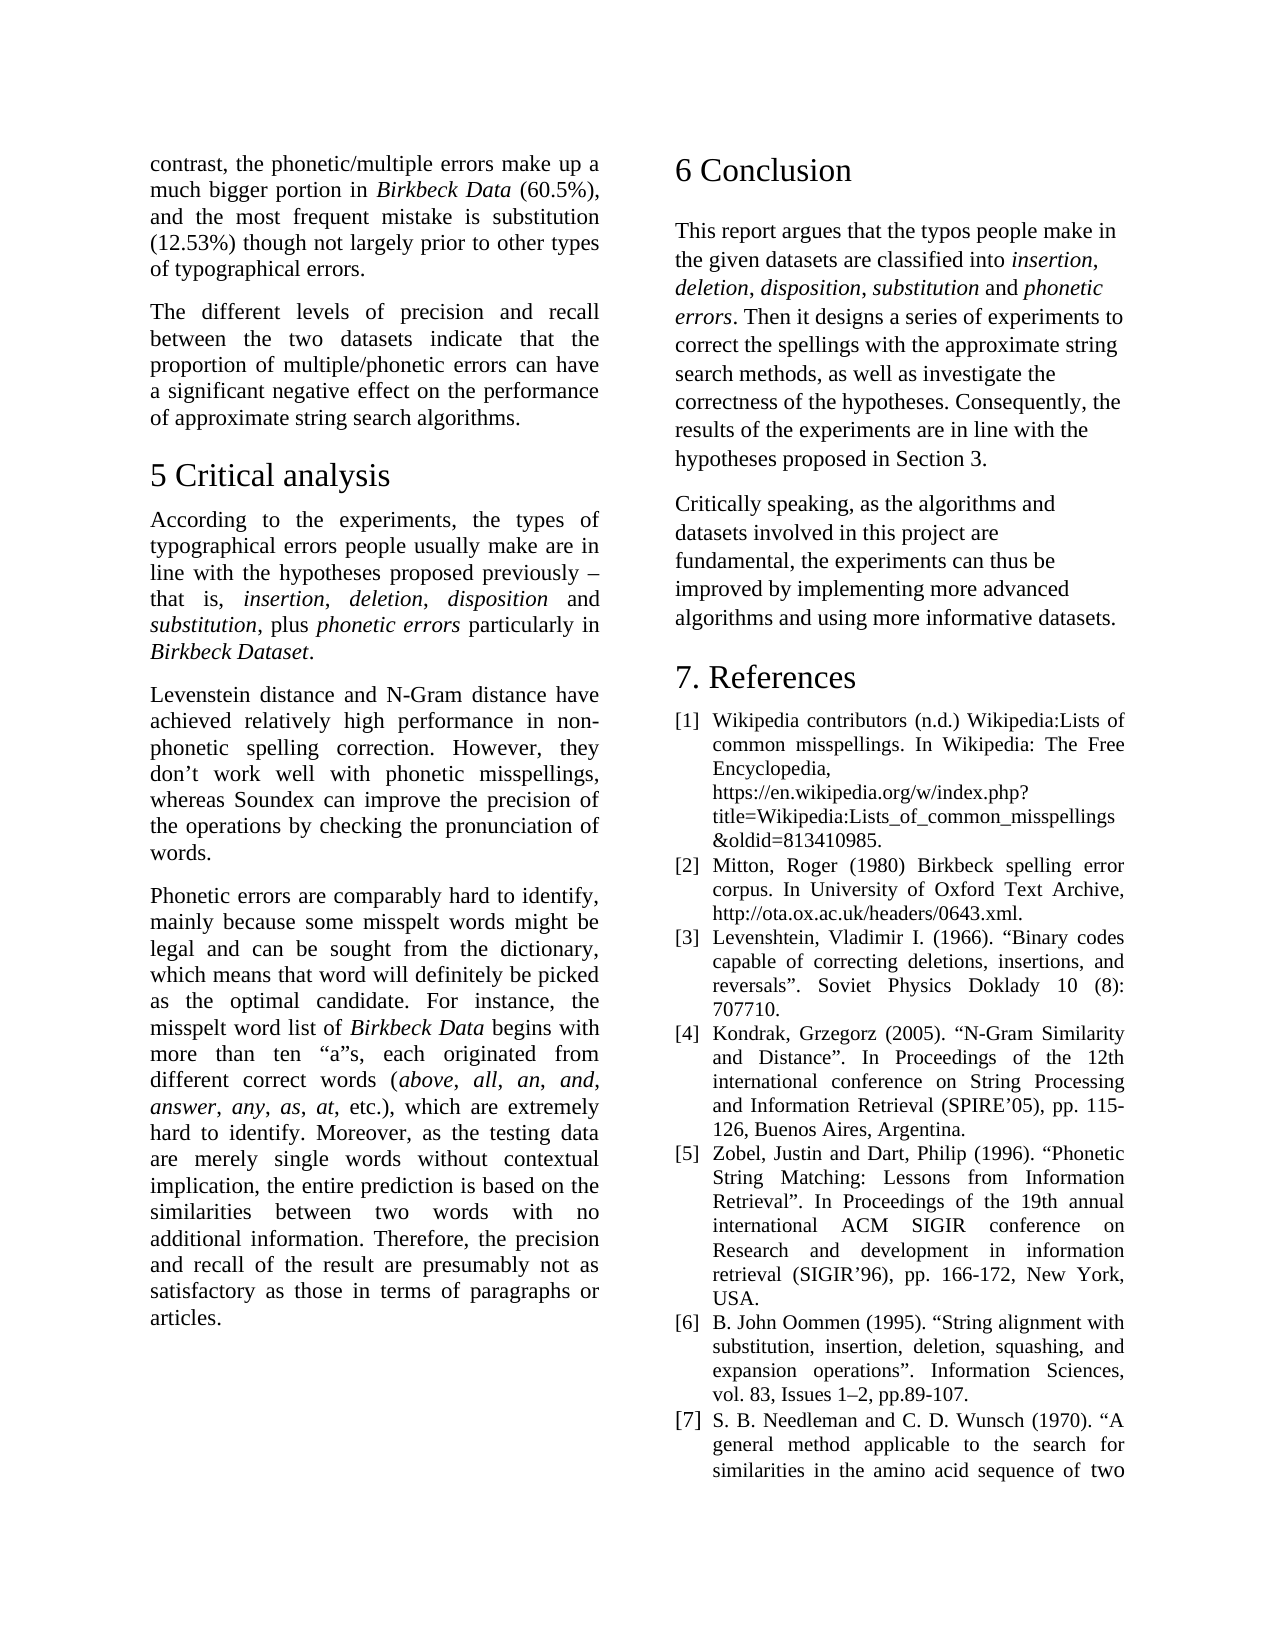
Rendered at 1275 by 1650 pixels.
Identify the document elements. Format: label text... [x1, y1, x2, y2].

subtitle 6 Conclusion [675, 150, 1125, 188]
text This report argues that the typos people make in the given datasets are classified into insertion, deletion, disposition, substitution and phonetic errors. Then it designs a series of experiments to correct the spellings with the approximate string search methods, as well as investigate the correctness of the hypotheses. Consequently, the results of the experiments are in line with the hypotheses proposed in Section 3. [675, 217, 1125, 471]
text The different levels of precision and recall between the two datasets indicate that the proportion of multiple/phonetic errors can have a significant negative effect on the performance of approximate string search algorithms. [150, 298, 600, 430]
list Wikipedia contributors (n.d.) Wikipedia:Lists of common misspellings. In Wikipedia: The Free Encyclopedia, https://en.wikipedia.org/w/index.php?title=Wikipedia:Lists_of_common_misspellings&oldid=813410985. [675, 708, 1125, 852]
text Critically speaking, as the algorithms and datasets involved in this project are fundamental, the experiments can thus be improved by implementing more advanced algorithms and using more informative datasets. [675, 490, 1125, 630]
subtitle 5 Critical analysis [150, 455, 600, 493]
list Zobel, Justin and Dart, Philip (1996). “Phonetic String Matching: Lessons from Information Retrieval”. In Proceedings of the 19th annual international ACM SIGIR conference on Research and development in information retrieval (SIGIR’96), pp. 166-172, New York, USA. [675, 1141, 1125, 1310]
subtitle 7. References [675, 657, 1125, 696]
text Levenstein distance and N-Gram distance have achieved relatively high performance in non-phonetic spelling correction. However, they don’t work well with phonetic misspellings, whereas Soundex can improve the precision of the operations by checking the pronunciation of words. [150, 681, 600, 865]
list Levenshtein, Vladimir I. (1966). “Binary codes capable of correcting deletions, insertions, and reversals”. Soviet Physics Doklady 10 (8): 707710. [675, 925, 1125, 1021]
list B. John Oommen (1995). “String alignment with substitution, insertion, deletion, squashing, and expansion operations”. Information Sciences, vol. 83, Issues 1–2, pp.89-107. [675, 1310, 1125, 1406]
text Phonetic errors are comparably hard to identify, mainly because some misspelt words might be legal and can be sought from the dictionary, which means that word will definitely be picked as the optimal candidate. For instance, the misspelt word list of Birkbeck Data begins with more than ten “a”s, each originated from different correct words (above, all, an, and, answer, any, as, at, etc.), which are extremely hard to identify. Moreover, as the testing data are merely single words without contextual implication, the entire prediction is based on the similarities between two words with no additional information. Therefore, the precision and recall of the result are presumably not as satisfactory as those in terms of paragraphs or articles. [150, 882, 600, 1330]
list Mitton, Roger (1980) Birkbeck spelling error corpus. In University of Oxford Text Archive, http://ota.ox.ac.uk/headers/0643.xml. [675, 852, 1125, 925]
text According to the experiments, the types of typographical errors people usually make are in line with the hypotheses proposed previously – that is, insertion, deletion, disposition and substitution, plus phonetic errors particularly in Birkbeck Dataset. [150, 506, 600, 664]
list Kondrak, Grzegorz (2005). “N-Gram Similarity and Distance”. In Proceedings of the 12th international conference on String Processing and Information Retrieval (SPIRE’05), pp. 115-126, Buenos Aires, Argentina. [675, 1021, 1125, 1141]
